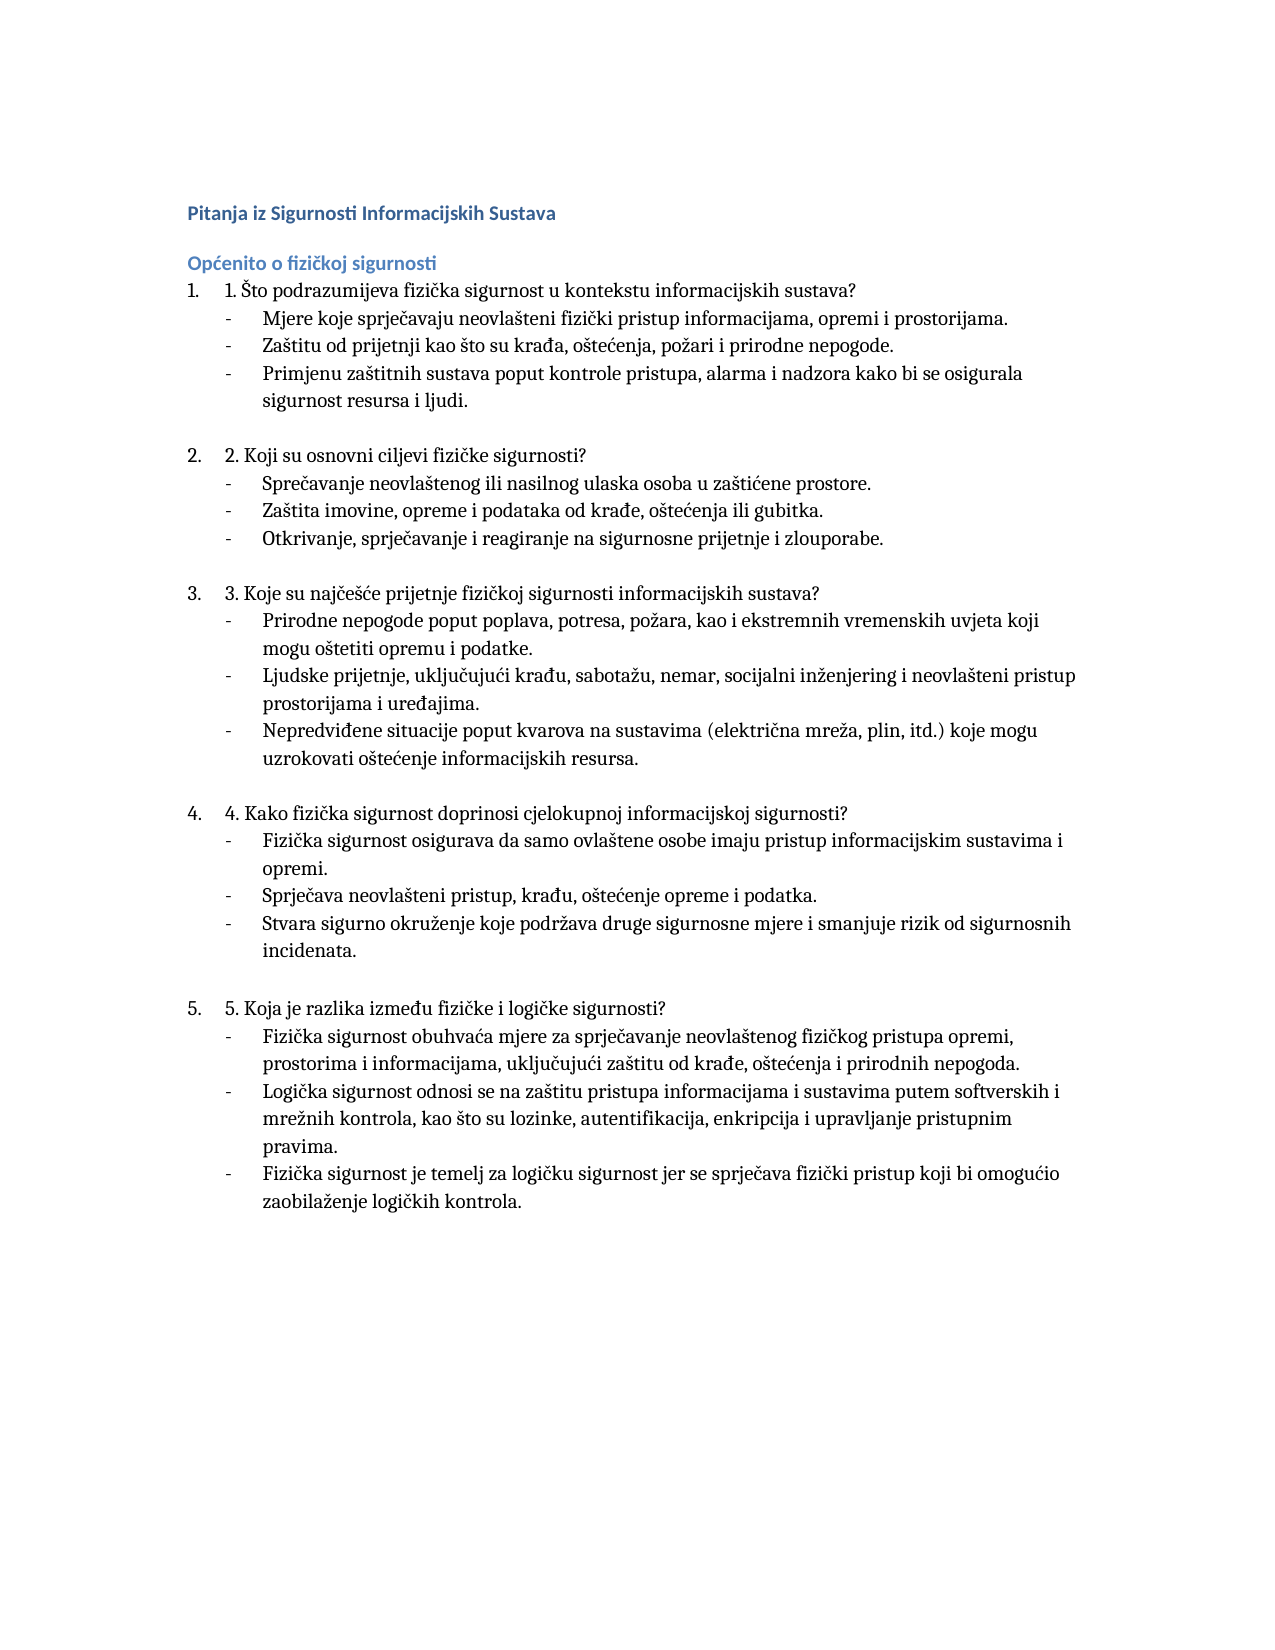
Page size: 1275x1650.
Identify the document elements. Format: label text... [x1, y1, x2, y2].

list Nepredviđene situacije poput kvarova na sustavima (električna mreža, plin, itd.) koje mogu uzrokovati oštećenje informacijskih resursa. [225, 719, 1087, 771]
list Mjere koje sprječavaju neovlašteni fizički pristup informacijama, opremi i prostorijama. [225, 307, 1087, 331]
list Logička sigurnost odnosi se na zaštitu pristupa informacijama i sustavima putem softverskih i mrežnih kontrola, kao što su lozinke, autentifikacija, enkripcija i upravljanje pristupnim pravima. [225, 1079, 1087, 1158]
list 3. Koje su najčešće prijetnje fizičkoj sigurnosti informacijskih sustava? [187, 582, 1087, 606]
list Primjenu zaštitnih sustava poput kontrole pristupa, alarma i nadzora kako bi se osigurala sigurnost resursa i ljudi. [225, 362, 1087, 413]
list 2. Koji su osnovni ciljevi fizičke sigurnosti? [187, 444, 1087, 468]
list Zaštita imovine, opreme i podataka od krađe, oštećenja ili gubitka. [225, 499, 1087, 523]
list Stvara sigurno okruženje koje podržava druge sigurnosne mjere i smanjuje rizik od sigurnosnih incidenata. [225, 912, 1087, 963]
list Sprječava neovlašteni pristup, krađu, oštećenje opreme i podatka. [225, 884, 1087, 908]
list 4. Kako fizička sigurnost doprinosi cjelokupnoj informacijskoj sigurnosti? [187, 802, 1087, 826]
list Fizička sigurnost obuhvaća mjere za sprječavanje neovlaštenog fizičkog pristupa opremi, prostorima i informacijama, uključujući zaštitu od krađe, oštećenja i prirodnih nepogoda. [225, 1024, 1087, 1076]
list Fizička sigurnost osigurava da samo ovlaštene osobe imaju pristup informacijskim sustavima i opremi. [225, 829, 1087, 881]
list Ljudske prijetnje, uključujući krađu, sabotažu, nemar, socijalni inženjering i neovlašteni pristup prostorijama i uređajima. [225, 664, 1087, 716]
subtitle Pitanja iz Sigurnosti Informacijskih Sustava [187, 200, 1087, 225]
list Otkrivanje, sprječavanje i reagiranje na sigurnosne prijetnje i zlouporabe. [225, 527, 1087, 551]
list Sprečavanje neovlaštenog ili nasilnog ulaska osoba u zaštićene prostore. [225, 472, 1087, 496]
list Zaštitu od prijetnji kao što su krađa, oštećenja, požari i prirodne nepogode. [225, 334, 1087, 358]
list Prirodne nepogode poput poplava, potresa, požara, kao i ekstremnih vremenskih uvjeta koji mogu oštetiti opremu i podatke. [225, 609, 1087, 661]
list 1. Što podrazumijeva fizička sigurnost u kontekstu informacijskih sustava? [187, 279, 1087, 303]
list Fizička sigurnost je temelj za logičku sigurnost jer se sprječava fizički pristup koji bi omogućio zaobilaženje logičkih kontrola. [225, 1162, 1087, 1213]
subtitle Općenito o fizičkoj sigurnosti [187, 250, 1087, 275]
list 5. Koja je razlika između fizičke i logičke sigurnosti? [187, 997, 1087, 1021]
